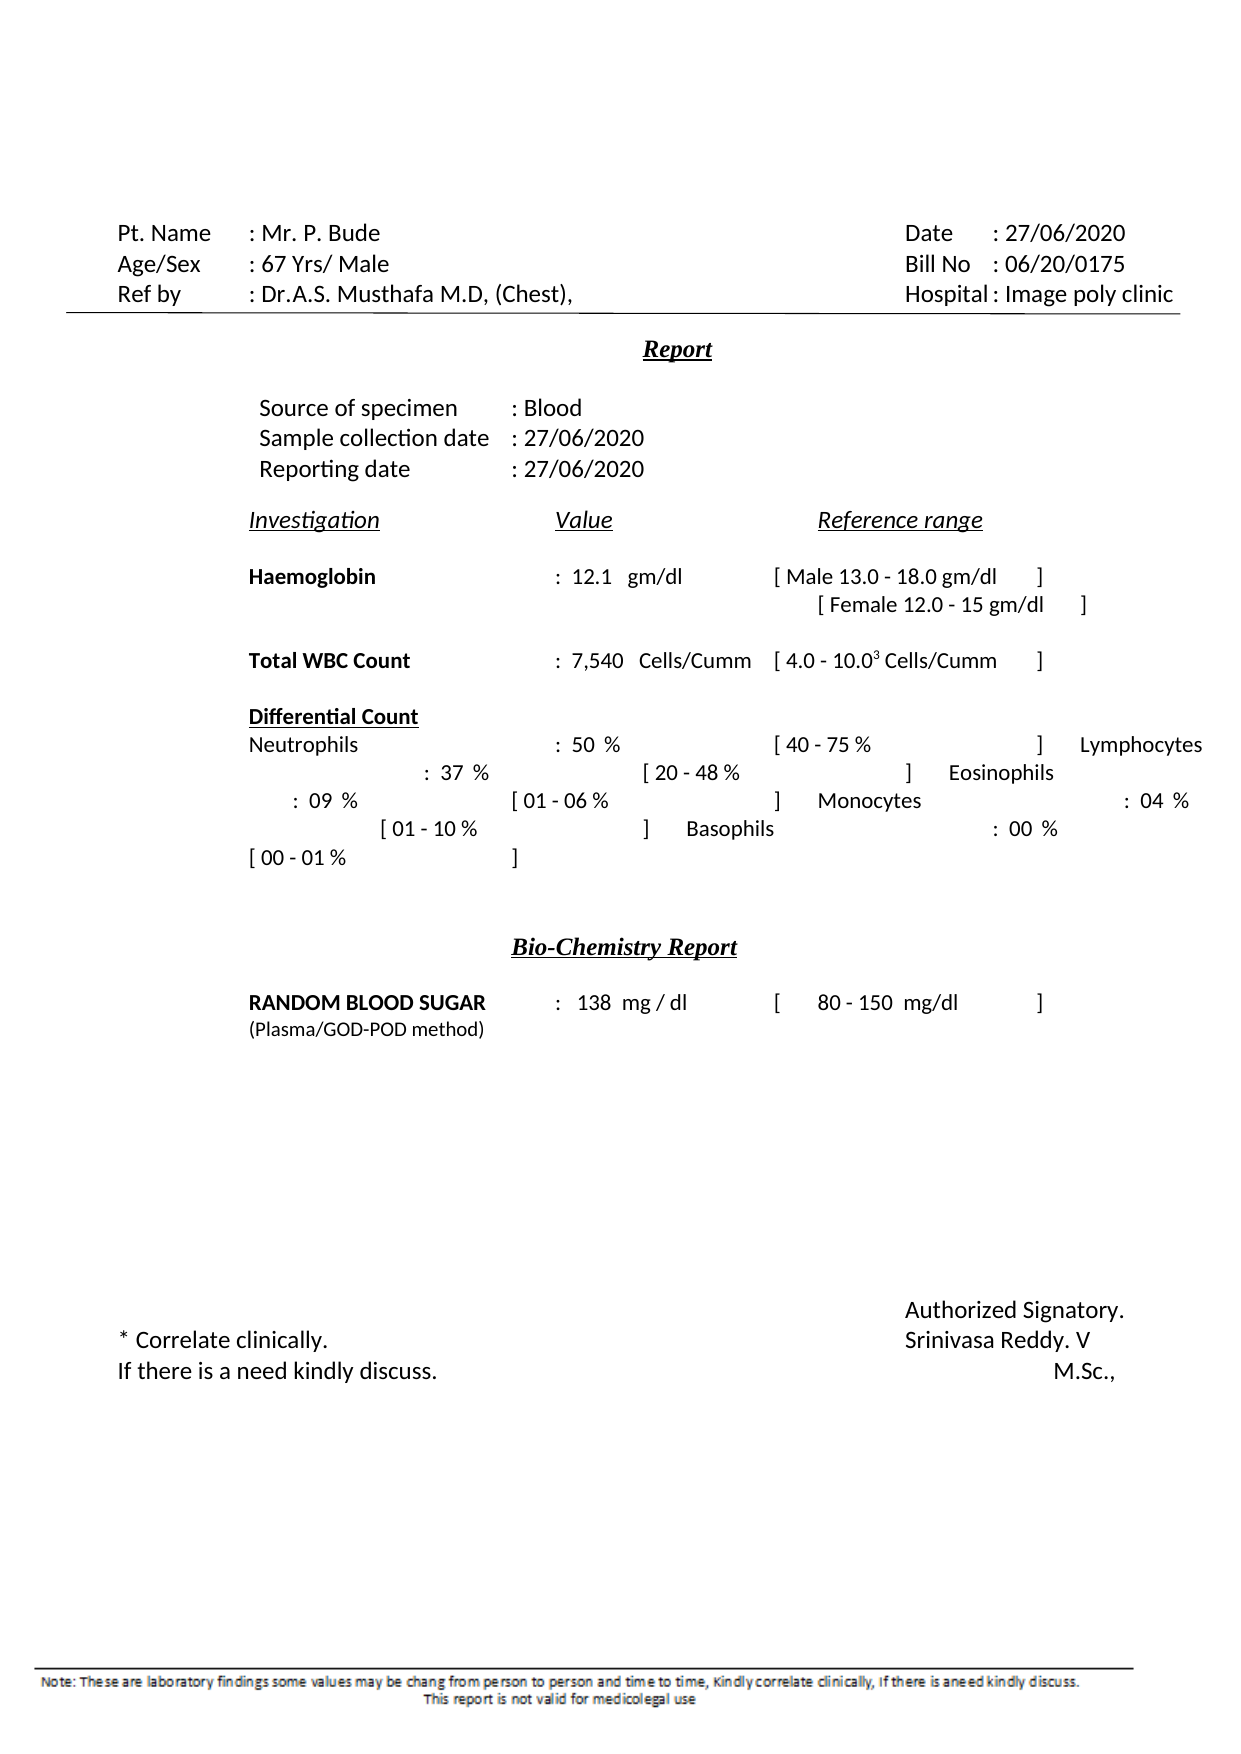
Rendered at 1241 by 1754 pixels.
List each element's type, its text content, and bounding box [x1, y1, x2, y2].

text Ref by : Dr. A.S. Musthafa M.D, (Chest), Hospital : Image poly clinic [74, 278, 1210, 309]
text (Plasma/GOD-POD method) [205, 1016, 1210, 1042]
text Pt. Name : Mr. P. Bude Date : 27/06/2020 [74, 217, 1210, 248]
text Authorized Signatory. [905, 1294, 1210, 1324]
text * Correlate clinically. Srinivasa Reddy. V [74, 1324, 1210, 1355]
text Bio-Chemistry Report [467, 932, 1210, 960]
text [ Female 12.0 - 15 gm/dl ] [774, 590, 1210, 618]
text If there is a need kindly discuss. M.Sc., [74, 1355, 1210, 1386]
text Investigation Value Reference range [205, 504, 1210, 534]
text Report [599, 334, 1210, 363]
text Neutrophils : 50 % [ 40 - 75 % ] Lymphocytes : 37 % [ 20 - 48 % ] Eosinophils : 09 % [ 01 - 06 % ] Monocytes : 04 % [ 01 - 10 % ] Basophils : 00 % [ 00 - 01 % ] [205, 731, 1210, 871]
text Reporting date : 27/06/2020 [259, 453, 1210, 483]
text Differential Count [205, 702, 1210, 731]
text Age/Sex : 67 Yrs/ Male Bill No : 06/20/0175 [74, 248, 1210, 278]
text Sample collection date : 27/06/2020 [259, 422, 1210, 453]
text Source of specimen : Blood [259, 392, 1210, 422]
picture [30, 1665, 1137, 1709]
text Total WBC Count : 7,540 Cells/Cumm [ 4.0 - 10.03 Cells/Cumm ] [205, 646, 1210, 674]
text Haemoglobin : 12.1 gm/dl [ Male 13.0 - 18.0 gm/dl ] [205, 562, 1210, 590]
text RANDOM BLOOD SUGAR : 138 mg / dl [ 80 - 150 mg/dl ] [205, 988, 1210, 1016]
